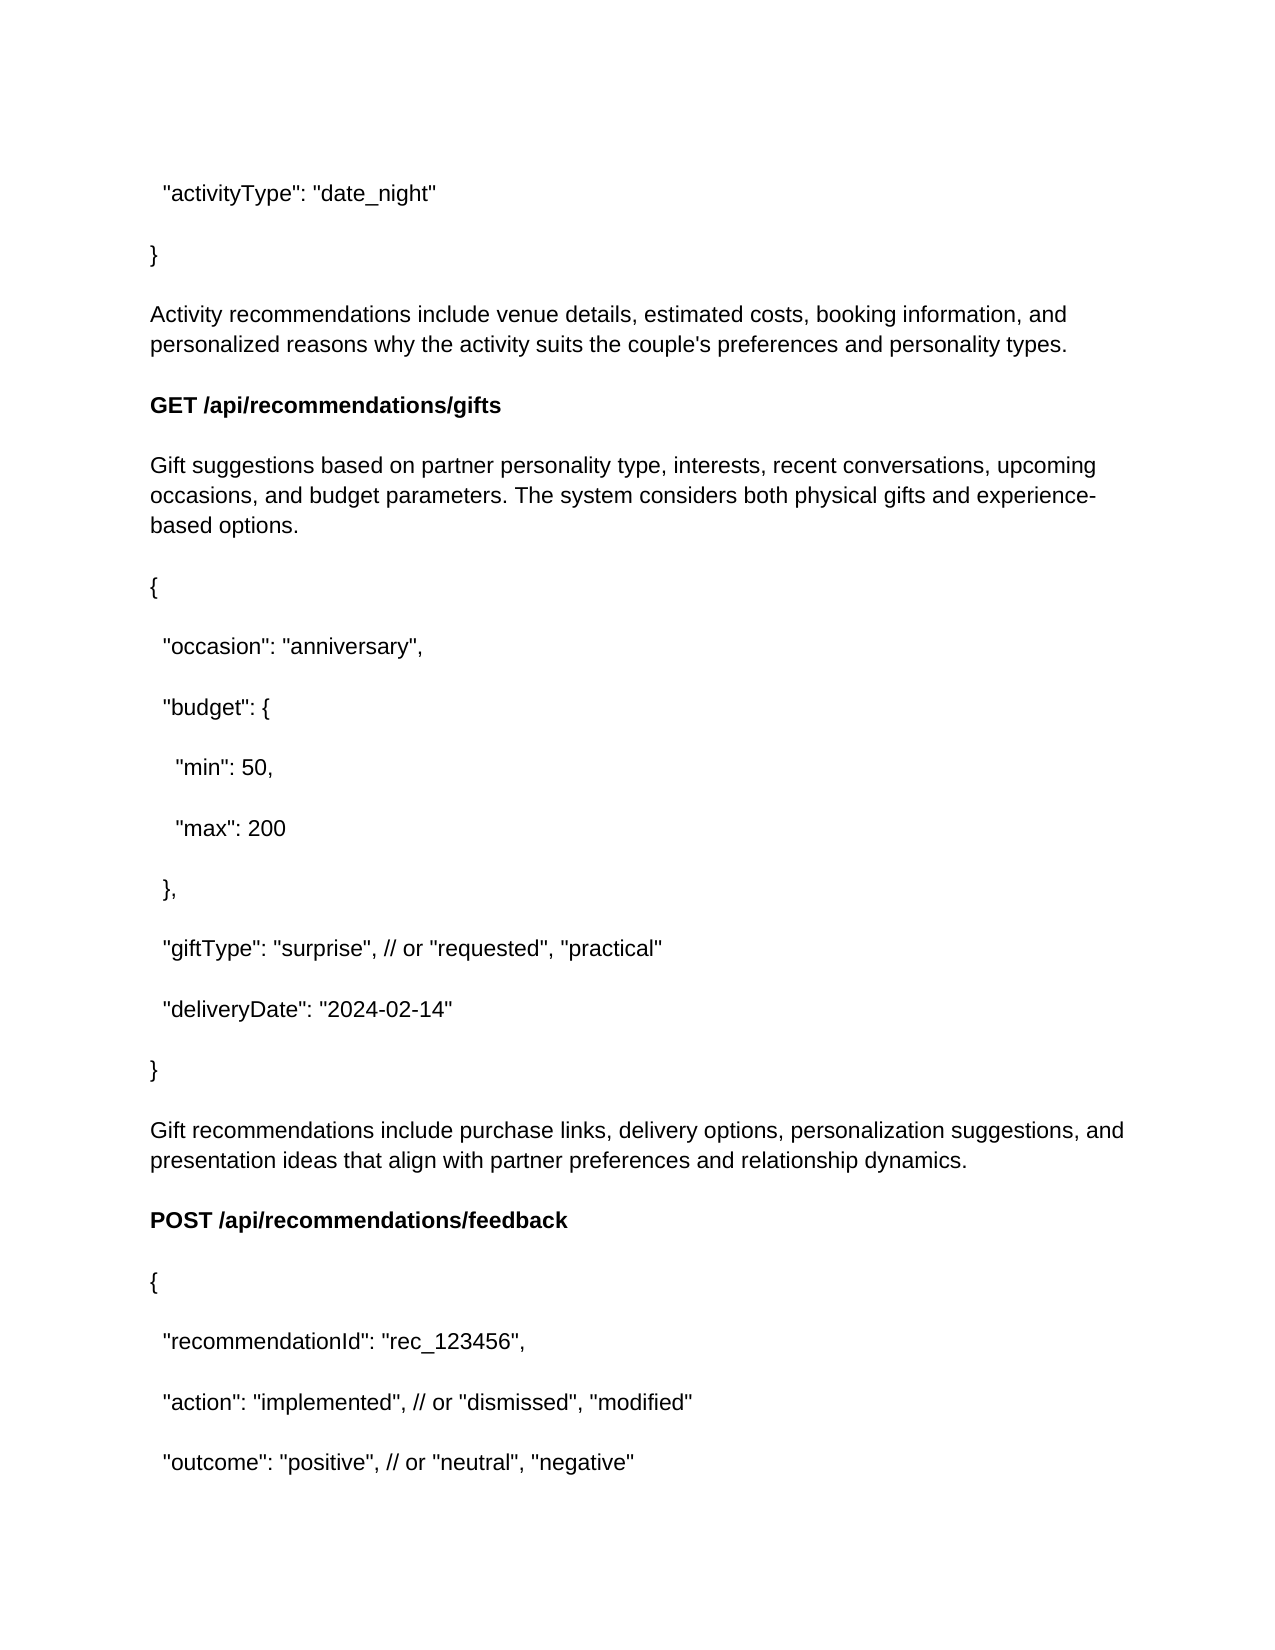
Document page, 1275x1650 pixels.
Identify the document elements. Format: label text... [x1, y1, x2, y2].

text } [150, 1056, 1125, 1083]
text "outcome": "positive", // or "neutral", "negative" [150, 1449, 1125, 1475]
text "recommendationId": "rec_123456", [150, 1328, 1125, 1354]
text { [150, 573, 1125, 599]
text } [150, 241, 1125, 267]
text Gift suggestions based on partner personality type, interests, recent conversations, upcoming occasions, and budget parameters. The system considers both physical gifts and experience-based options. [150, 452, 1125, 539]
text POST /api/recommendations/feedback [150, 1207, 1125, 1234]
text "budget": { [150, 694, 1125, 720]
text "max": 200 [150, 814, 1125, 841]
text { [150, 1268, 1125, 1294]
text "min": 50, [150, 754, 1125, 781]
text Activity recommendations include venue details, estimated costs, booking information, and personalized reasons why the activity suits the couple's preferences and personality types. [150, 301, 1125, 358]
text "activityType": "date_night" [150, 180, 1125, 207]
text GET /api/recommendations/gifts [150, 392, 1125, 418]
text "occasion": "anniversary", [150, 633, 1125, 660]
text "giftType": "surprise", // or "requested", "practical" [150, 935, 1125, 962]
text Gift recommendations include purchase links, delivery options, personalization suggestions, and presentation ideas that align with partner preferences and relationship dynamics. [150, 1117, 1125, 1173]
text "action": "implemented", // or "dismissed", "modified" [150, 1388, 1125, 1415]
text "deliveryDate": "2024-02-14" [150, 996, 1125, 1022]
text }, [150, 875, 1125, 901]
